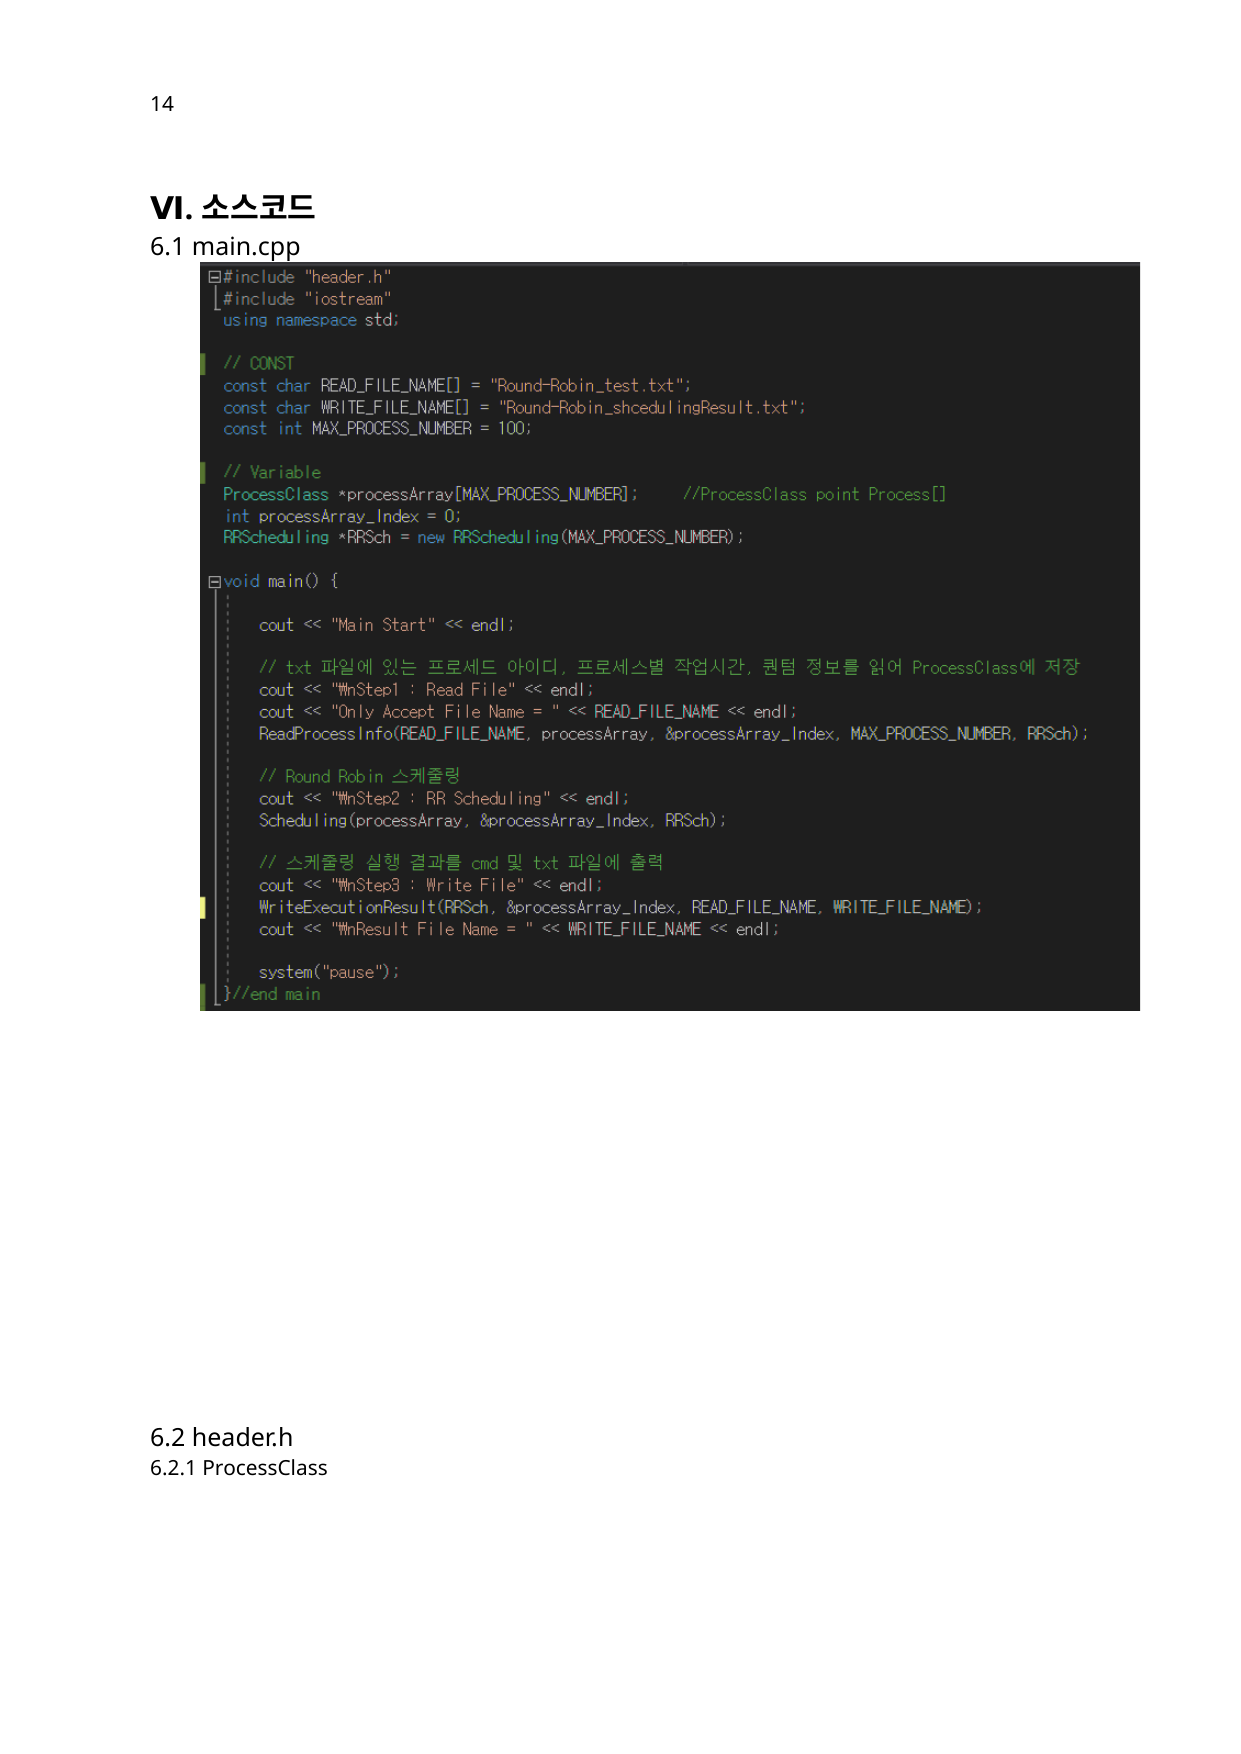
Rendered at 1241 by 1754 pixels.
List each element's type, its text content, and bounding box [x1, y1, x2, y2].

text 6.2 header.h [150, 1419, 1090, 1453]
picture [200, 262, 1141, 1011]
text 6.2.1 ProcessClass [150, 1453, 1090, 1482]
text Ⅵ. 소스코드 [150, 183, 1090, 228]
